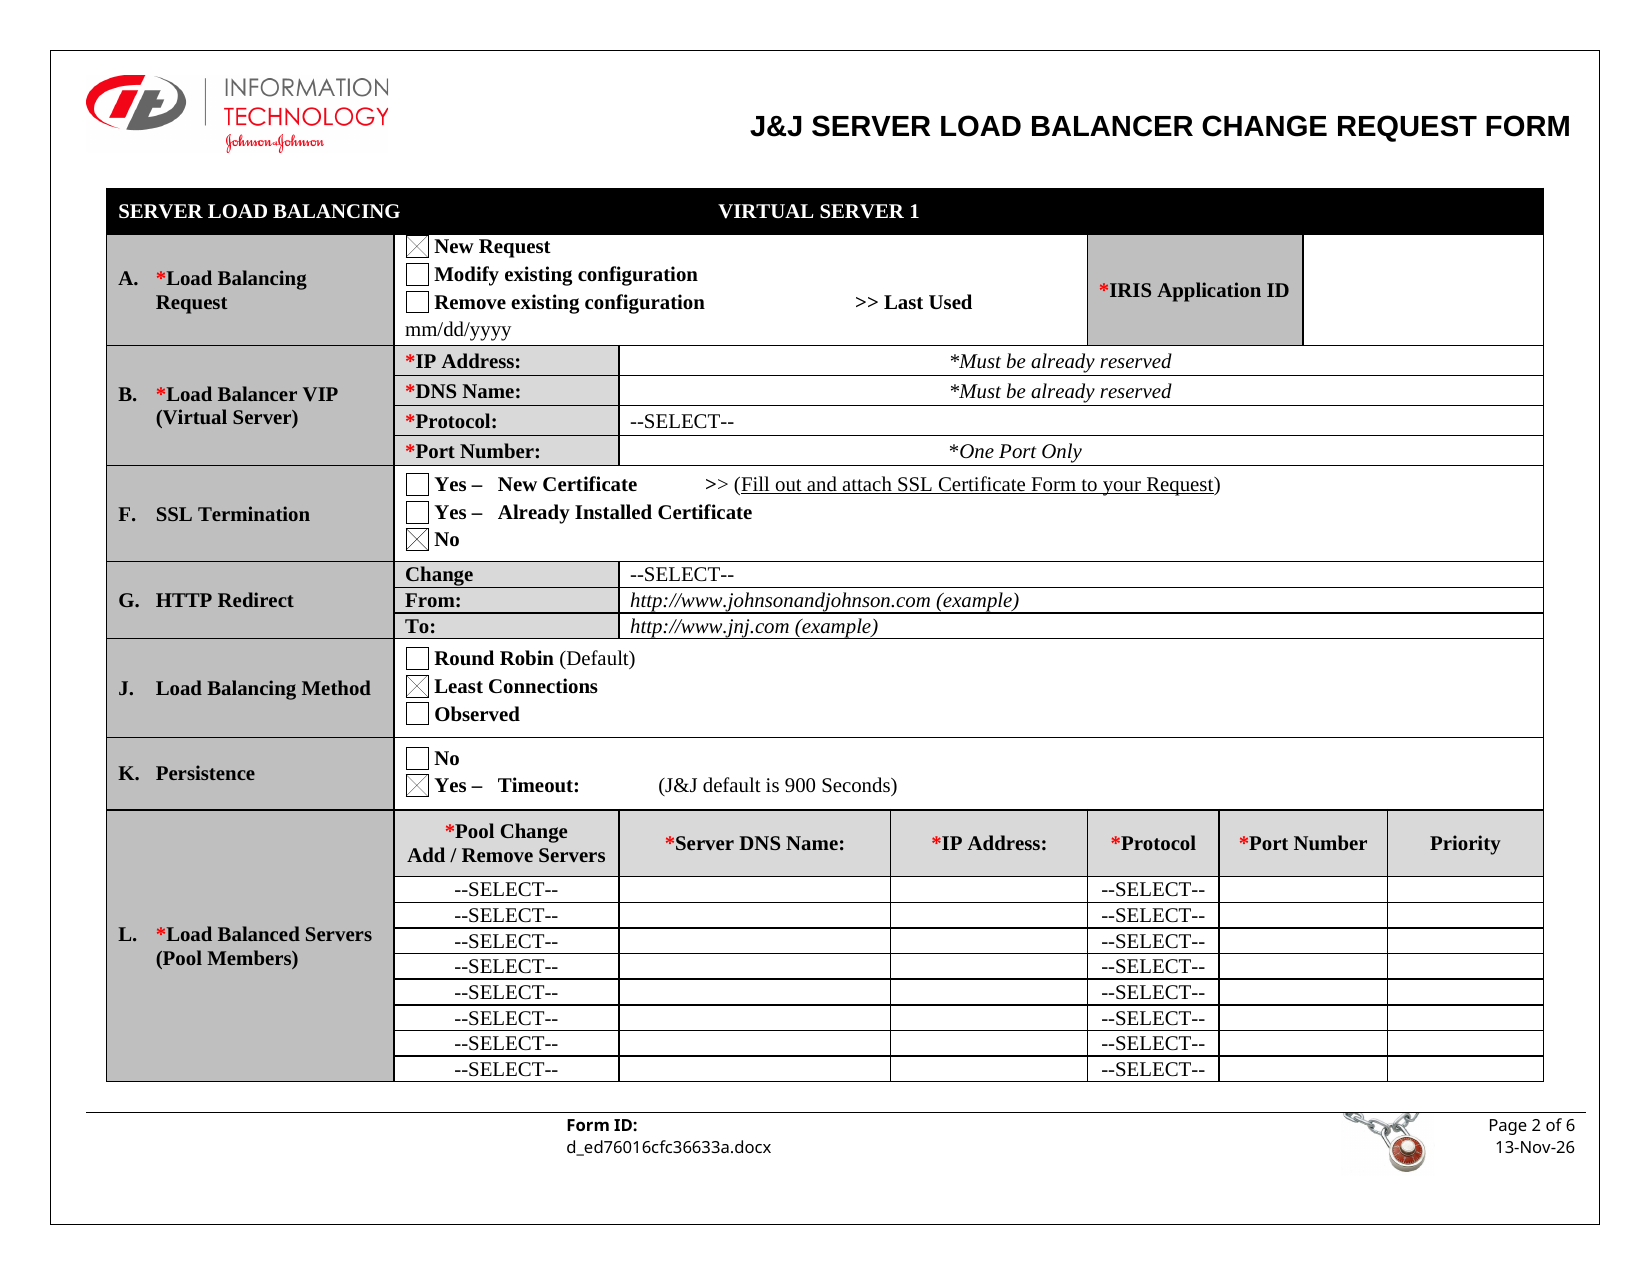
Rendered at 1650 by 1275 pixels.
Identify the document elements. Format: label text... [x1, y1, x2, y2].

table_cell [1220, 903, 1387, 927]
table_cell [395, 954, 618, 978]
table_cell [620, 406, 937, 435]
table_cell [891, 929, 1087, 953]
table_cell *Protocol: [395, 406, 618, 435]
table_cell From: [395, 588, 618, 612]
table_cell [1388, 1006, 1543, 1029]
picture [86, 75, 389, 153]
table_cell *IRIS Application ID [1088, 235, 1302, 345]
table_cell [395, 1057, 618, 1081]
table_cell http://www.jnj.com (example) [620, 614, 1543, 638]
table_cell *Load Balancing Request [107, 235, 393, 345]
table_cell [395, 1006, 618, 1029]
table_cell [620, 1031, 890, 1055]
table_cell [938, 406, 1543, 435]
table_cell HTTP Redirect [107, 562, 393, 638]
table_cell [891, 1057, 1087, 1081]
table_cell *Protocol [1088, 811, 1218, 876]
table_cell [1388, 877, 1543, 901]
table_cell [1220, 980, 1387, 1004]
table_cell [1088, 980, 1218, 1004]
table_cell [395, 877, 618, 901]
table_cell SSL Termination [107, 466, 393, 561]
table_cell Change [395, 562, 618, 586]
table_cell *Pool Change Add / Remove Servers [395, 811, 618, 876]
table_header SERVER LOAD BALANCING VIRTUAL SERVER 1 [107, 189, 1543, 233]
table_cell [1220, 877, 1387, 901]
table_cell Load Balancing Method [107, 639, 393, 736]
table_cell No Yes – Timeout: (J&J default is 900 Seconds) [395, 738, 1543, 809]
table_cell [620, 1057, 890, 1081]
table_cell *IP Address: [395, 346, 618, 375]
table_cell Priority [1388, 811, 1543, 876]
table_cell [1088, 929, 1218, 953]
table_cell [891, 954, 1087, 978]
table_cell [891, 1006, 1087, 1029]
table_cell [395, 1031, 618, 1055]
table_cell [395, 903, 618, 927]
table_cell New Request Modify existing configuration Remove existing configuration >> Last Used mm/dd/yyyy [395, 235, 1087, 345]
table_cell [891, 877, 1087, 901]
table_cell [395, 980, 618, 1004]
table_cell *IP Address: [891, 811, 1087, 876]
table_cell [1388, 929, 1543, 953]
table_cell [620, 903, 890, 927]
table_cell Persistence [107, 738, 393, 809]
table_cell [620, 980, 890, 1004]
table_cell To: [395, 614, 618, 638]
table_cell [891, 903, 1087, 927]
table_cell *One Port Only [938, 436, 1543, 465]
table_cell [620, 346, 937, 375]
table_cell [1388, 954, 1543, 978]
table_cell [620, 436, 937, 465]
table_cell [1220, 1031, 1387, 1055]
table_cell [1220, 929, 1387, 953]
picture [1341, 1113, 1435, 1176]
table_cell [1388, 980, 1543, 1004]
table_cell *Port Number [1220, 811, 1387, 876]
table_cell [620, 1006, 890, 1029]
table_cell [620, 562, 1543, 586]
table_cell [1388, 903, 1543, 927]
table_cell [1304, 235, 1543, 345]
table_cell *Must be already reserved [938, 376, 1543, 405]
table_cell [1088, 1057, 1218, 1081]
table_cell *Load Balancer VIP (Virtual Server) [107, 346, 393, 465]
table_cell *Server DNS Name: [620, 811, 890, 876]
table_cell *Must be already reserved [938, 346, 1543, 375]
table_cell [620, 954, 890, 978]
table_cell [620, 929, 890, 953]
table_cell [1088, 1006, 1218, 1029]
table_cell [1088, 903, 1218, 927]
table_cell http://www.johnsonandjohnson.com (example) [620, 588, 1543, 612]
table_cell [1388, 1031, 1543, 1055]
table_cell [1088, 877, 1218, 901]
table_cell *DNS Name: [395, 376, 618, 405]
table_cell [620, 877, 890, 901]
table_cell [395, 929, 618, 953]
table_cell [1388, 1057, 1543, 1081]
table_cell [1220, 1006, 1387, 1029]
table_cell Round Robin (Default) Least Connections Observed [395, 639, 1543, 736]
table_cell [1220, 1057, 1387, 1081]
table_cell [1088, 954, 1218, 978]
table_cell *Port Number: [395, 436, 618, 465]
table_cell *Load Balanced Servers (Pool Members) [107, 811, 393, 1081]
table_cell [1088, 1031, 1218, 1055]
table_cell [1220, 954, 1387, 978]
table_cell [891, 1031, 1087, 1055]
table_cell [620, 376, 937, 405]
table_cell [891, 980, 1087, 1004]
table_cell Yes – New Certificate >> (Fill out and attach SSL Certificate Form to your Request) Yes – Already Installed Certificate No [395, 466, 1543, 561]
